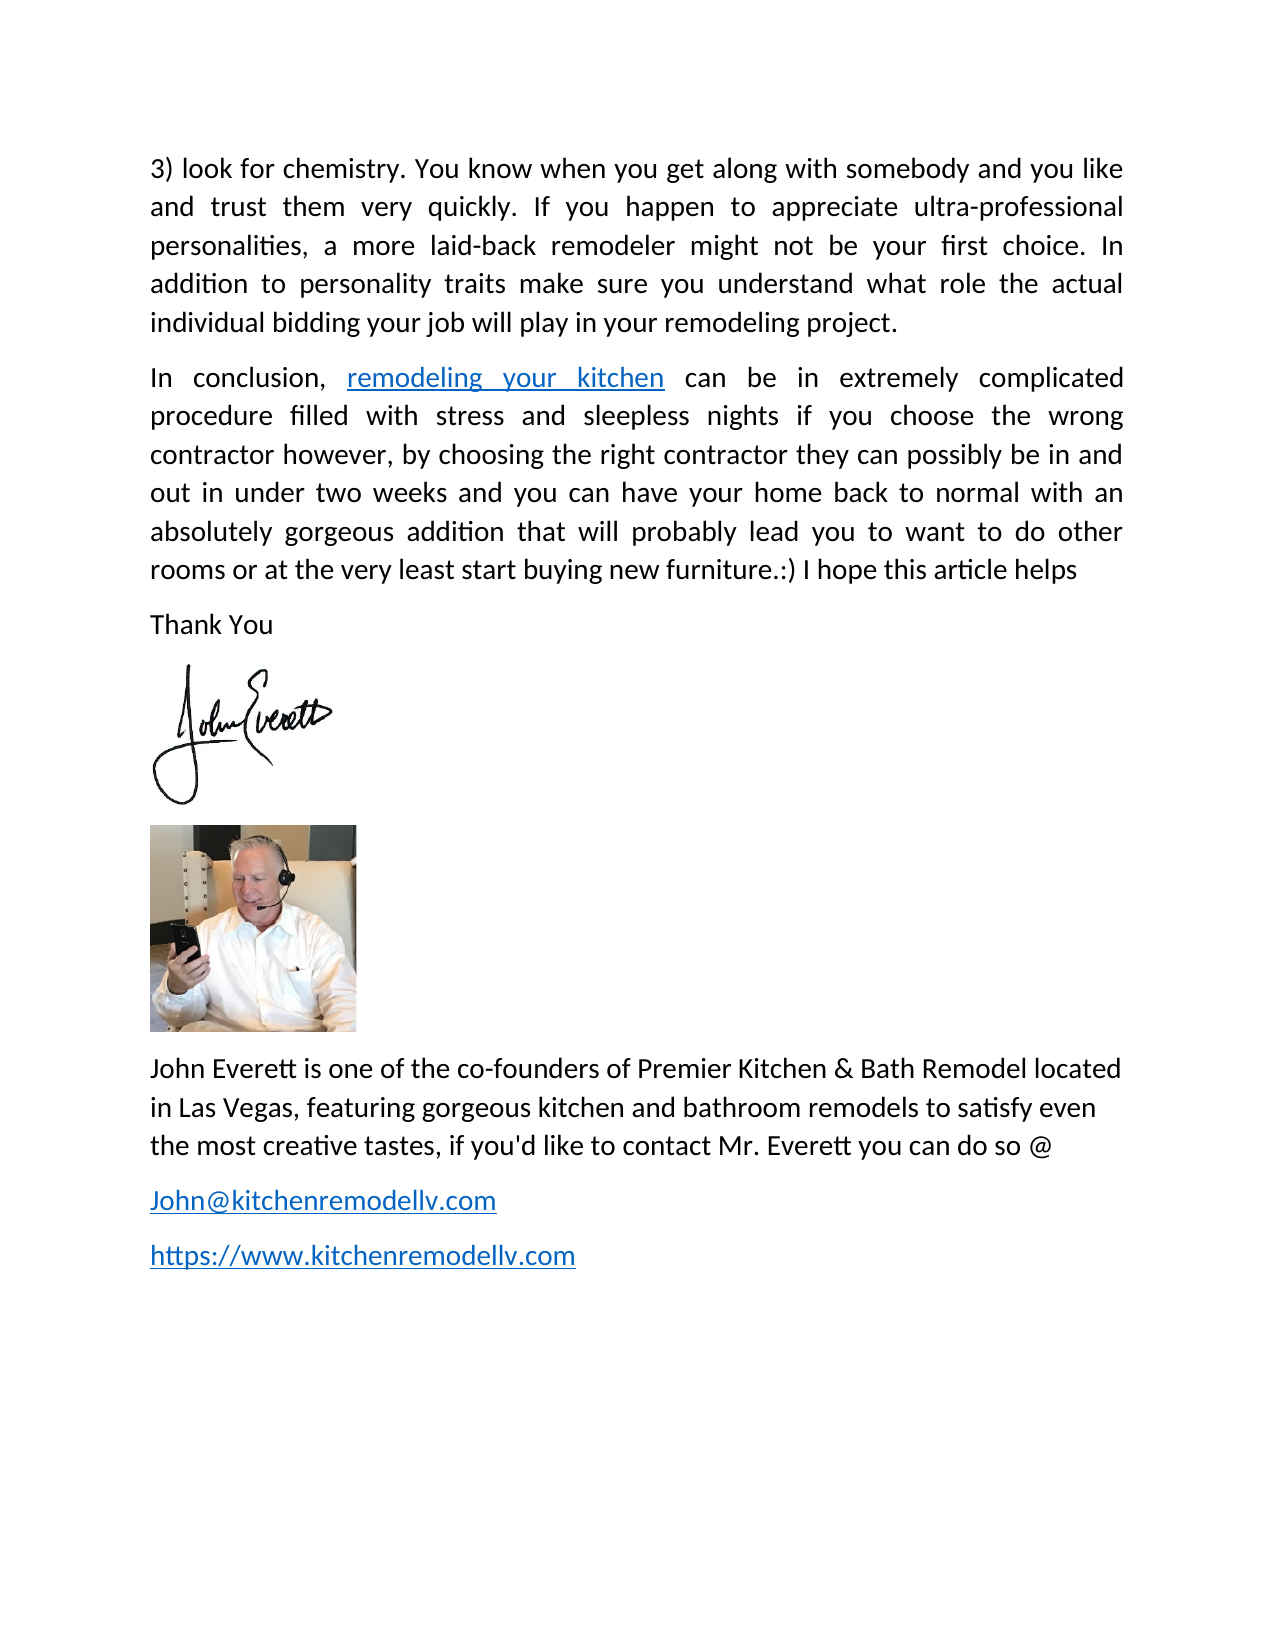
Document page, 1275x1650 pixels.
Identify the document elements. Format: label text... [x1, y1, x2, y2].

text John Everett is one of the co-founders of Premier Kitchen & Bath Remodel located in Las Vegas, featuring gorgeous kitchen and bathroom remodels to satisfy even the most creative tastes, if you'd like to contact Mr. Everett you can do so @ [150, 1050, 1125, 1163]
text Thank You [150, 606, 1125, 642]
text In conclusion, remodeling your kitchen can be in extremely complicated procedure filled with stress and sleepless nights if you choose the wrong contractor however, by choosing the right contractor they can possibly be in and out in under two weeks and you can have your home back to normal with an absolutely gorgeous addition that will probably lead you to want to do other rooms or at the very least start buying new furniture.:) I hope this article helps [150, 359, 1125, 587]
text 3) look for chemistry. You know when you get along with somebody and you like and trust them very quickly. If you happen to appreciate ultra-professional personalities, a more laid-back remodeler might not be your first choice. In addition to personality traits make sure you understand what role the actual individual bidding your job will play in your remodeling project. [150, 150, 1125, 339]
text https://www.kitchenremodellv.com [150, 1237, 1125, 1273]
picture [150, 661, 334, 807]
text John@kitchenremodellv.com [150, 1182, 1125, 1218]
picture [150, 825, 357, 1032]
